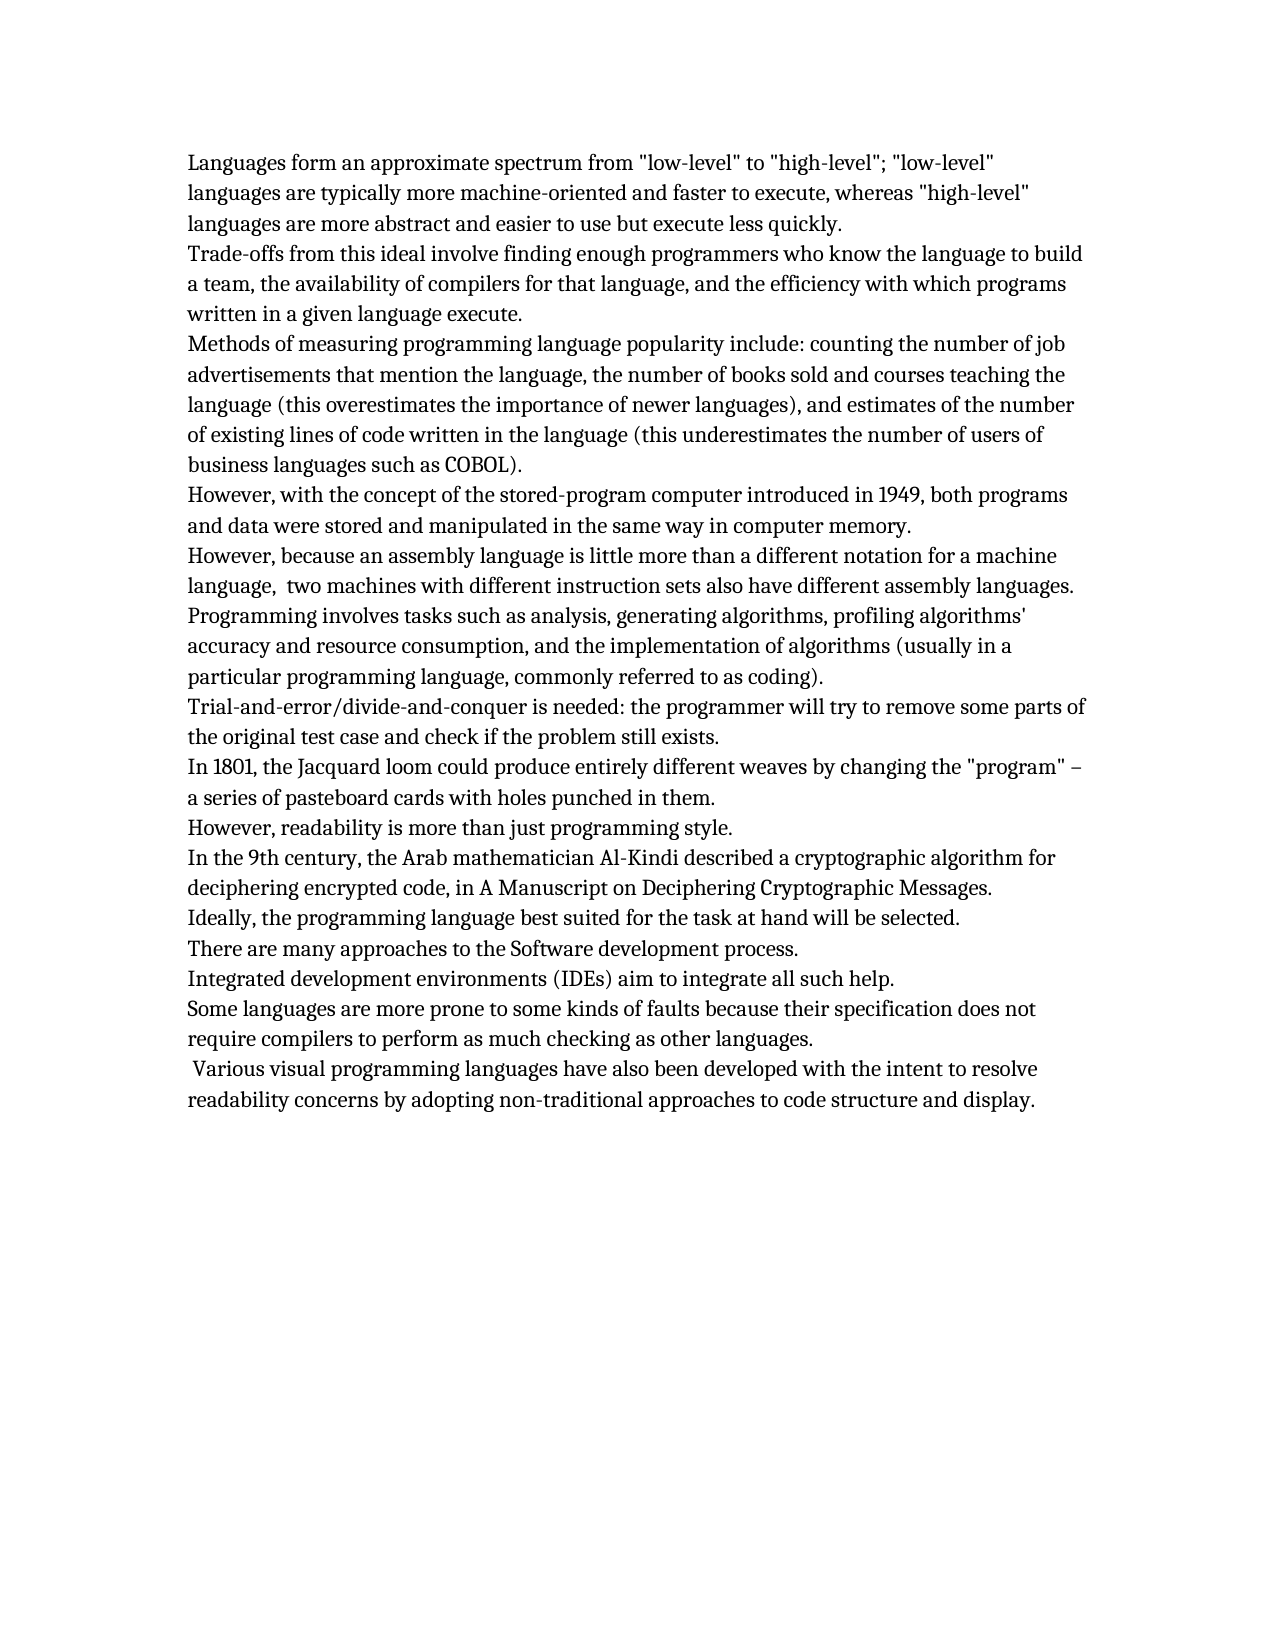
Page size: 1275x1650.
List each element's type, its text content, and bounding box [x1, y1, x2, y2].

text Languages form an approximate spectrum from "low-level" to "high-level"; "low-level" languages are typically more machine-oriented and faster to execute, whereas "high-level" languages are more abstract and easier to use but execute less quickly. Trade-offs from this ideal involve finding enough programmers who know the language to build a team, the availability of compilers for that language, and the efficiency with which programs written in a given language execute. Methods of measuring programming language popularity include: counting the number of job advertisements that mention the language, the number of books sold and courses teaching the language (this overestimates the importance of newer languages), and estimates of the number of existing lines of code written in the language (this underestimates the number of users of business languages such as COBOL). However, with the concept of the stored-program computer introduced in 1949, both programs and data were stored and manipulated in the same way in computer memory. However, because an assembly language is little more than a different notation for a machine language, two machines with different instruction sets also have different assembly languages. Programming involves tasks such as analysis, generating algorithms, profiling algorithms' accuracy and resource consumption, and the implementation of algorithms (usually in a particular programming language, commonly referred to as coding). Trial-and-error/divide-and-conquer is needed: the programmer will try to remove some parts of the original test case and check if the problem still exists. In 1801, the Jacquard loom could produce entirely different weaves by changing the "program" – a series of pasteboard cards with holes punched in them. However, readability is more than just programming style. In the 9th century, the Arab mathematician Al-Kindi described a cryptographic algorithm for deciphering encrypted code, in A Manuscript on Deciphering Cryptographic Messages. Ideally, the programming language best suited for the task at hand will be selected. There are many approaches to the Software development process. Integrated development environments (IDEs) aim to integrate all such help. Some languages are more prone to some kinds of faults because their specification does not require compilers to perform as much checking as other languages. Various visual programming languages have also been developed with the intent to resolve readability concerns by adopting non-traditional approaches to code structure and display. [187, 150, 1087, 1113]
